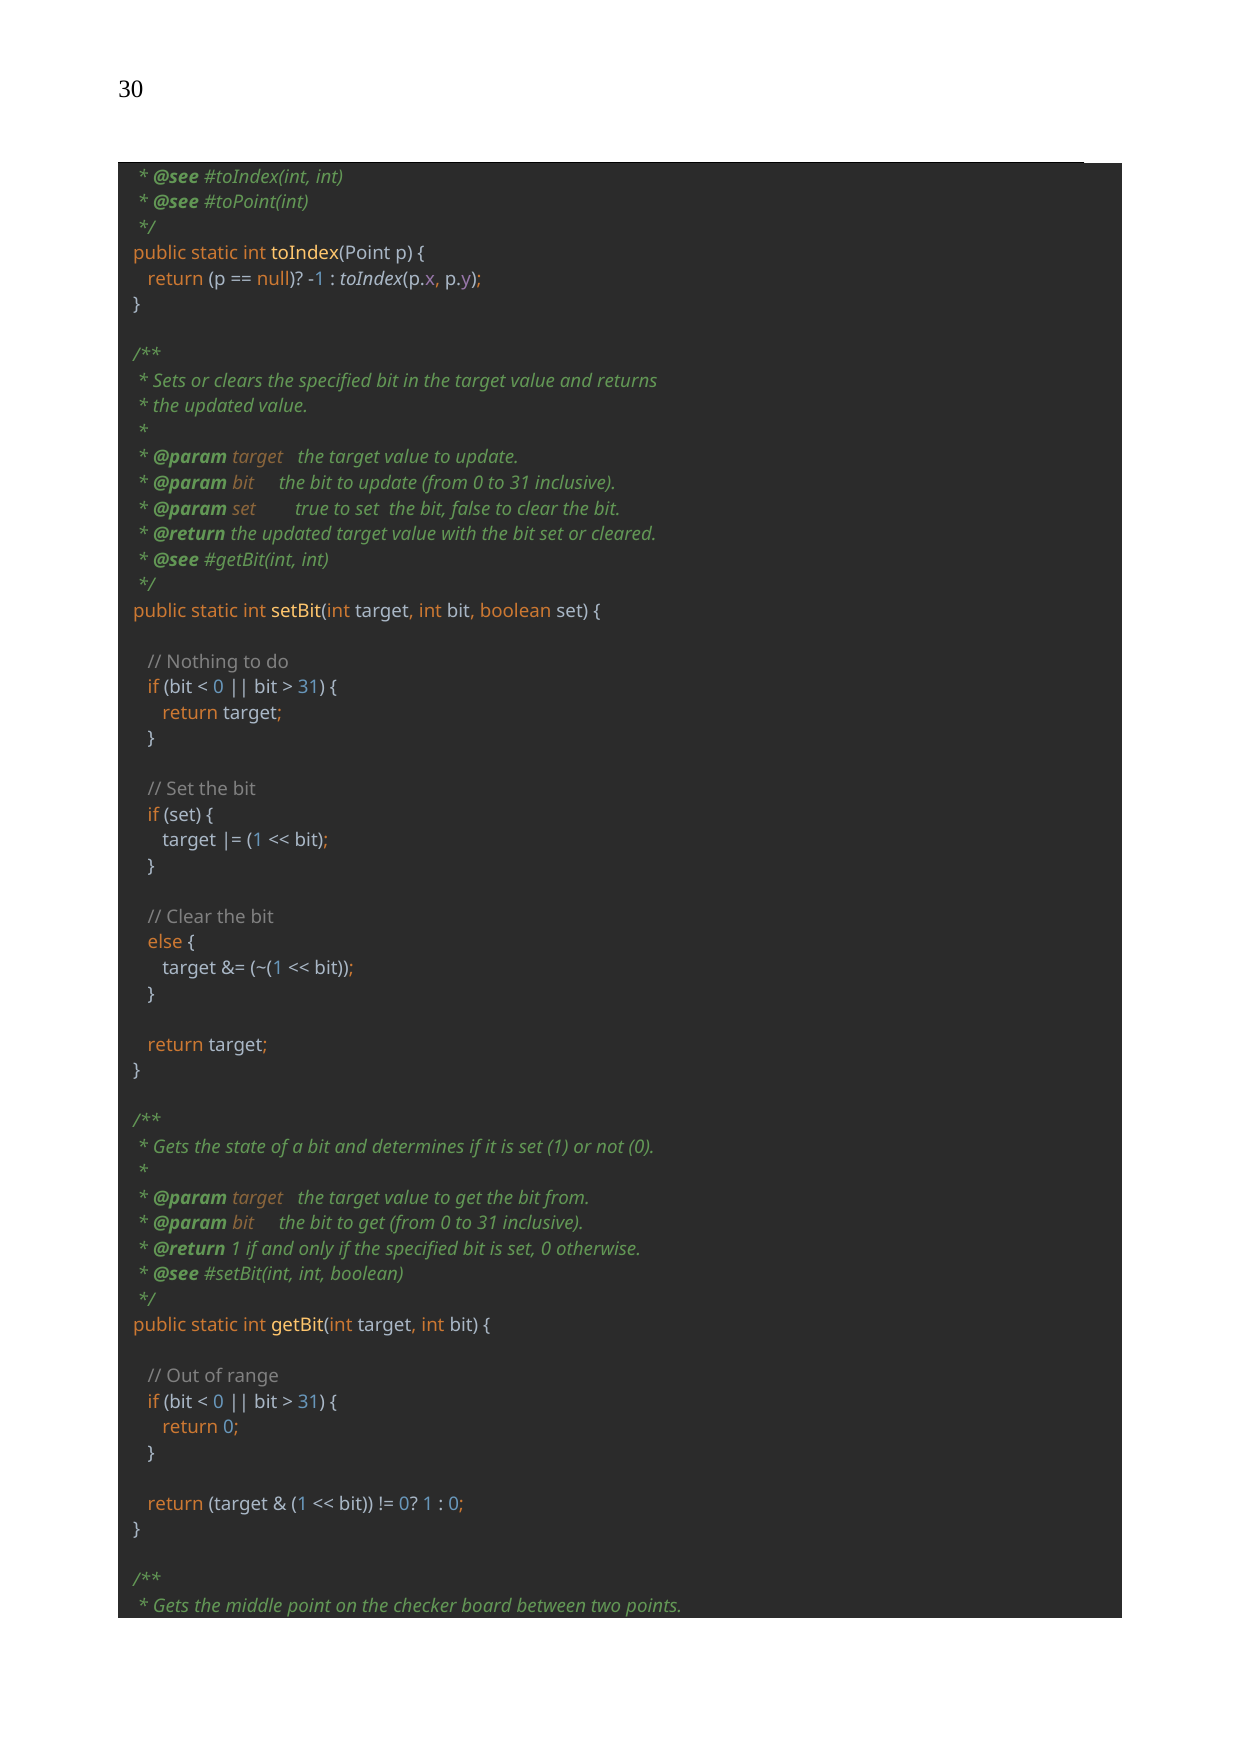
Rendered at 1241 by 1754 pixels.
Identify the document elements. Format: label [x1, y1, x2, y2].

text [118, 163, 1122, 1618]
